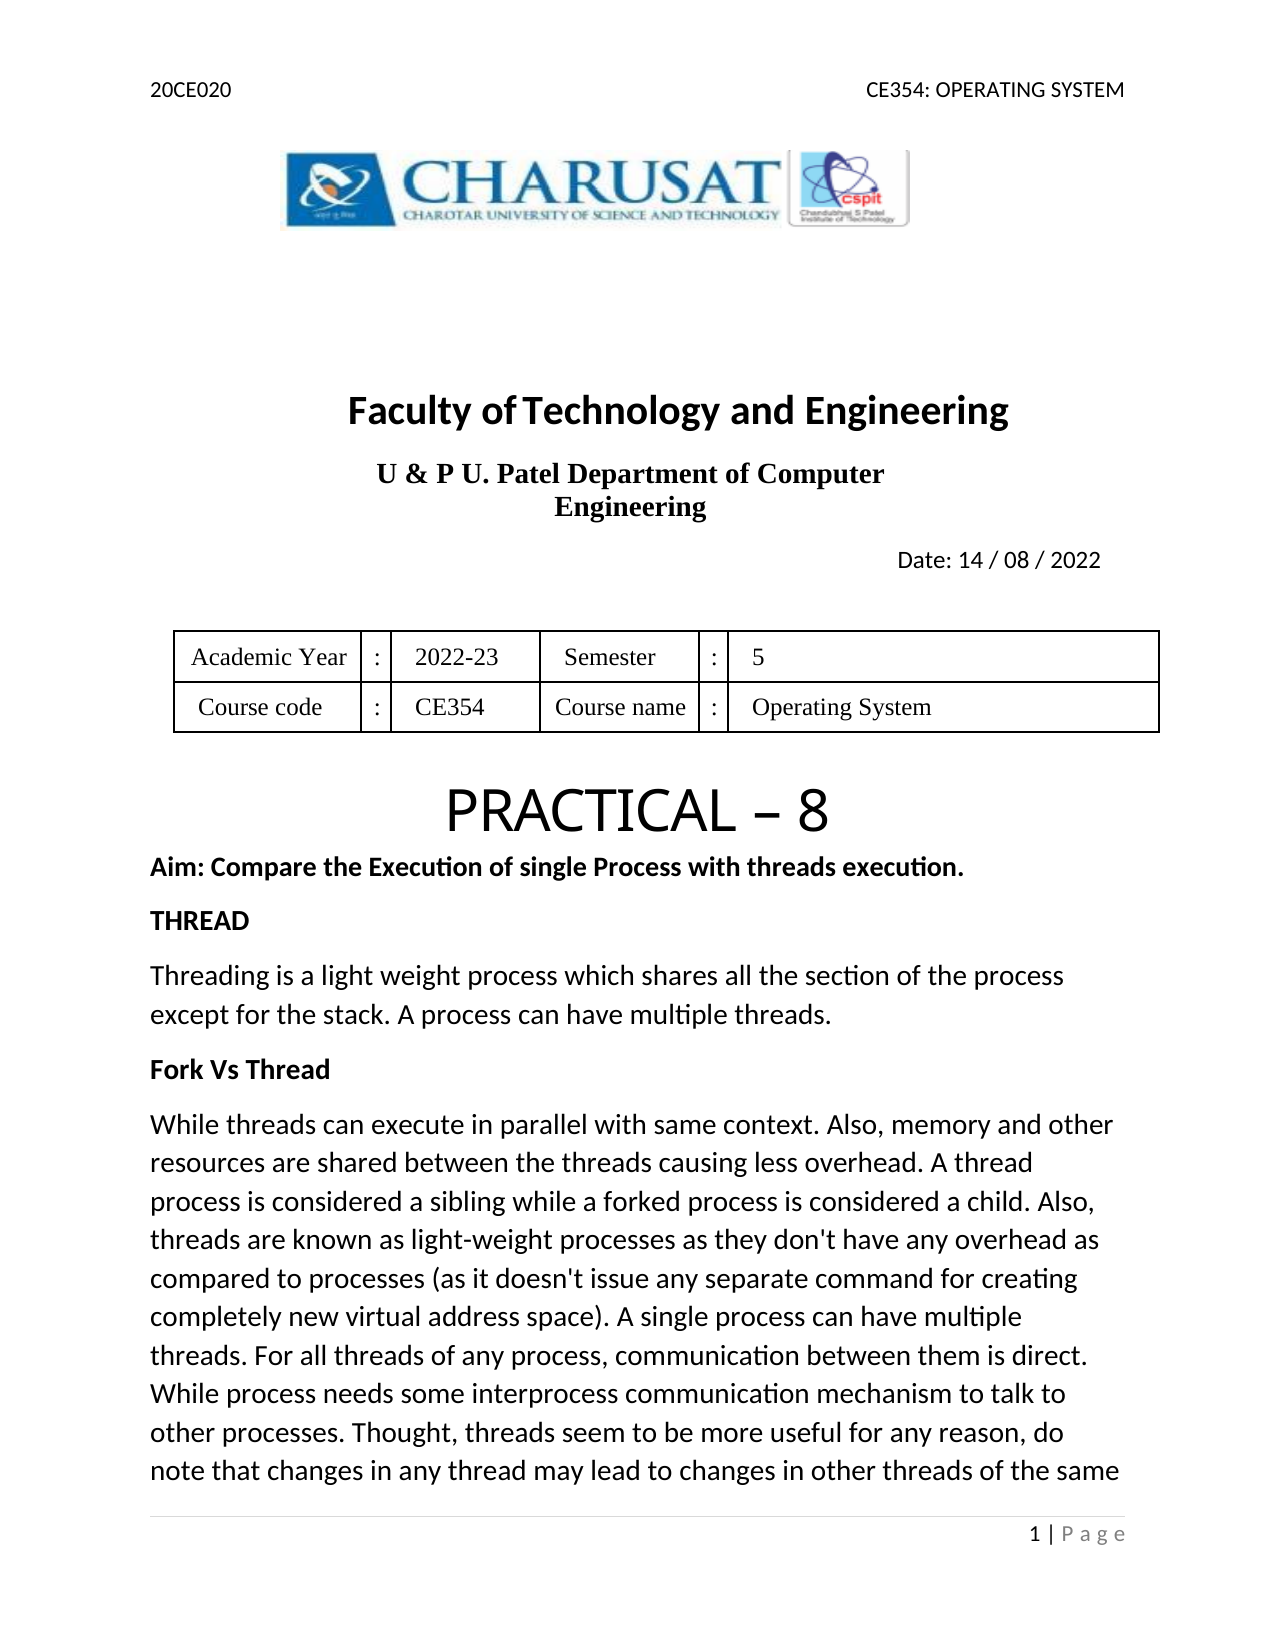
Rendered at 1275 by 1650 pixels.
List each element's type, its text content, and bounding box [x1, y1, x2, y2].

table_cell : [700, 683, 727, 731]
text Fork Vs Thread [150, 1051, 1125, 1087]
table_cell Course code [175, 683, 360, 731]
table_cell CE354 [392, 683, 539, 731]
text THREAD [150, 902, 1125, 938]
table_header 2022-23 [392, 632, 539, 681]
text Aim: Compare the Execution of single Process with threads execution. [150, 849, 1125, 883]
text Date: 14 / 08 / 2022 [150, 544, 1101, 575]
table_header Academic Year [175, 632, 360, 681]
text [150, 1106, 1125, 1488]
subtitle U & P U. Patel Department of Computer Engineering [318, 456, 943, 523]
table_cell Course name [541, 683, 698, 731]
table_header Semester [541, 632, 698, 681]
picture [280, 150, 910, 231]
title PRACTICAL – 8 [150, 769, 1125, 849]
table_cell Operating System [729, 683, 1158, 731]
text Threading is a light weight process which shares all the section of the process except for the stack. A process can have multiple threads. [150, 957, 1125, 1032]
table_cell : [362, 683, 390, 731]
table_header : [700, 632, 727, 681]
text Faculty of Technology and Engineering [348, 384, 1125, 435]
table_header 5 [729, 632, 1158, 681]
table_header : [362, 632, 390, 681]
